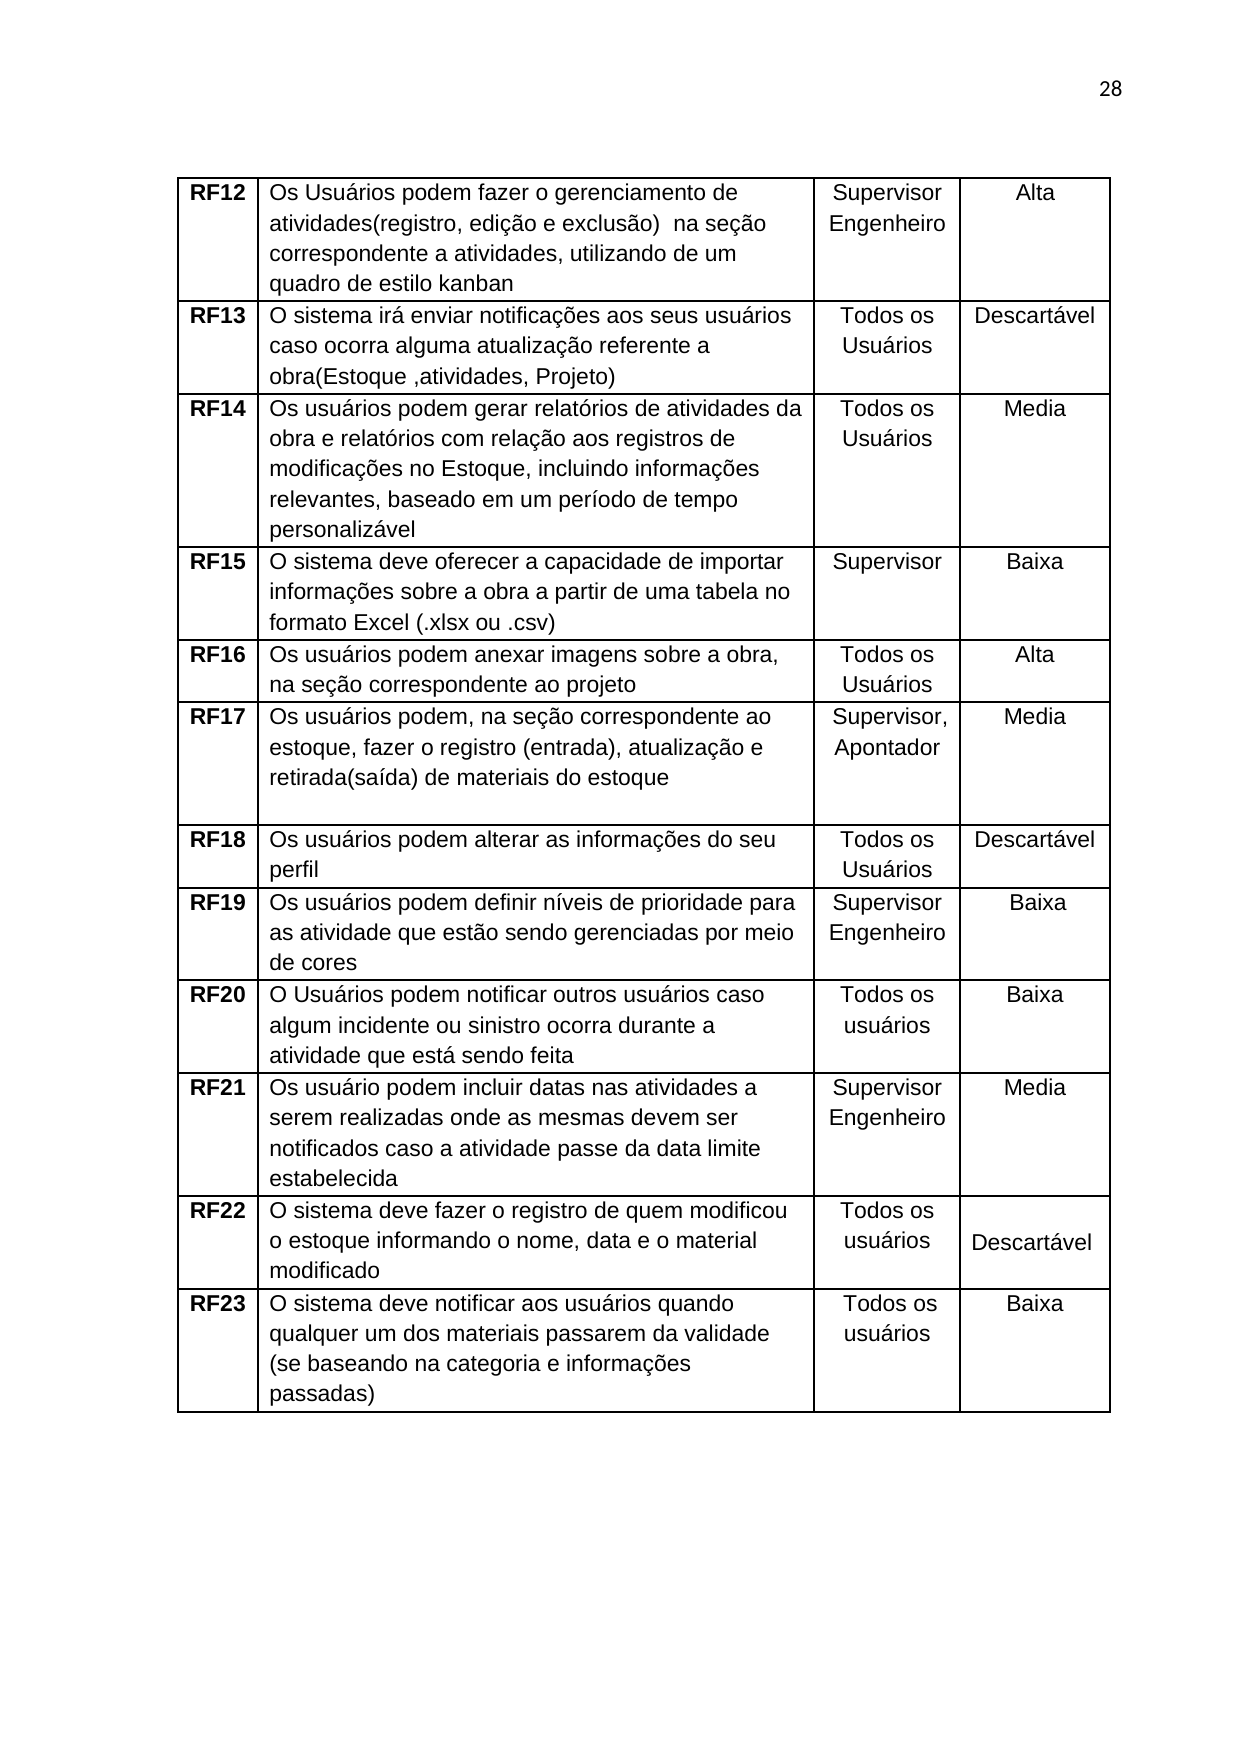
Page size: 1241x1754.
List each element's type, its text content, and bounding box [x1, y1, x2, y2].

table_cell Os usuários podem anexar imagens sobre a obra, na seção correspondente ao projeto [259, 641, 813, 701]
table_cell Supervisor Engenheiro [815, 1074, 959, 1195]
table_cell RF19 [179, 889, 257, 979]
table_cell Os usuários podem, na seção correspondente ao estoque, fazer o registro (entrada), atualização e retirada(saída) de materiais do estoque [259, 703, 813, 824]
table_cell Os usuários podem gerar relatórios de atividades da obra e relatórios com relação aos registros de modificações no Estoque, incluindo informações relevantes, baseado em um período de tempo personalizável [259, 395, 813, 546]
table_cell Alta [961, 179, 1109, 300]
table_cell Media [961, 1074, 1109, 1195]
table_cell RF16 [179, 641, 257, 701]
table_cell RF17 [179, 703, 257, 824]
table_cell Supervisor, Apontador [815, 703, 959, 824]
table_cell Supervisor Engenheiro [815, 179, 959, 300]
table_cell RF22 [179, 1197, 257, 1288]
table_cell Todos os Usuários [815, 302, 959, 393]
table_cell Os usuários podem alterar as informações do seu perfil [259, 826, 813, 887]
table_cell RF12 [179, 179, 257, 300]
table_cell Baixa [961, 548, 1109, 639]
table_cell Supervisor Engenheiro [815, 889, 959, 979]
table_cell Todos os Usuários [815, 395, 959, 546]
table_cell RF21 [179, 1074, 257, 1195]
table_cell Descartável [961, 302, 1109, 393]
table_cell RF15 [179, 548, 257, 639]
table_cell Todos os usuários [815, 981, 959, 1072]
table_cell Todos os Usuários [815, 641, 959, 701]
table_cell Os Usuários podem fazer o gerenciamento de atividades(registro, edição e exclusão) na seção correspondente a atividades, utilizando de um quadro de estilo kanban [259, 179, 813, 300]
table_cell Os usuário podem incluir datas nas atividades a serem realizadas onde as mesmas devem ser notificados caso a atividade passe da data limite estabelecida [259, 1074, 813, 1195]
table_cell RF20 [179, 981, 257, 1072]
table_cell O sistema deve fazer o registro de quem modificou o estoque informando o nome, data e o material modificado [259, 1197, 813, 1288]
table_cell O sistema deve notificar aos usuários quando qualquer um dos materiais passarem da validade (se baseando na categoria e informações passadas) [259, 1290, 813, 1411]
table_cell Os usuários podem definir níveis de prioridade para as atividade que estão sendo gerenciadas por meio de cores [259, 889, 813, 979]
table_cell RF13 [179, 302, 257, 393]
table_cell O Usuários podem notificar outros usuários caso algum incidente ou sinistro ocorra durante a atividade que está sendo feita [259, 981, 813, 1072]
table_cell O sistema irá enviar notificações aos seus usuários caso ocorra alguma atualização referente a obra(Estoque ,atividades, Projeto) [259, 302, 813, 393]
table_cell O sistema deve oferecer a capacidade de importar informações sobre a obra a partir de uma tabela no formato Excel (.xlsx ou .csv) [259, 548, 813, 639]
table_cell Descartável [961, 826, 1109, 887]
table_cell RF18 [179, 826, 257, 887]
table_cell Baixa [961, 1290, 1109, 1411]
table_cell Media [961, 395, 1109, 546]
table_cell Todos os usuários [815, 1290, 959, 1411]
table_cell Alta [961, 641, 1109, 701]
table_cell Supervisor [815, 548, 959, 639]
table_cell Descartável [961, 1197, 1109, 1288]
table_cell Todos os Usuários [815, 826, 959, 887]
table_cell Baixa [961, 981, 1109, 1072]
table_cell Baixa [961, 889, 1109, 979]
table_cell RF14 [179, 395, 257, 546]
table_cell RF23 [179, 1290, 257, 1411]
table_cell Media [961, 703, 1109, 824]
table_cell Todos os usuários [815, 1197, 959, 1288]
